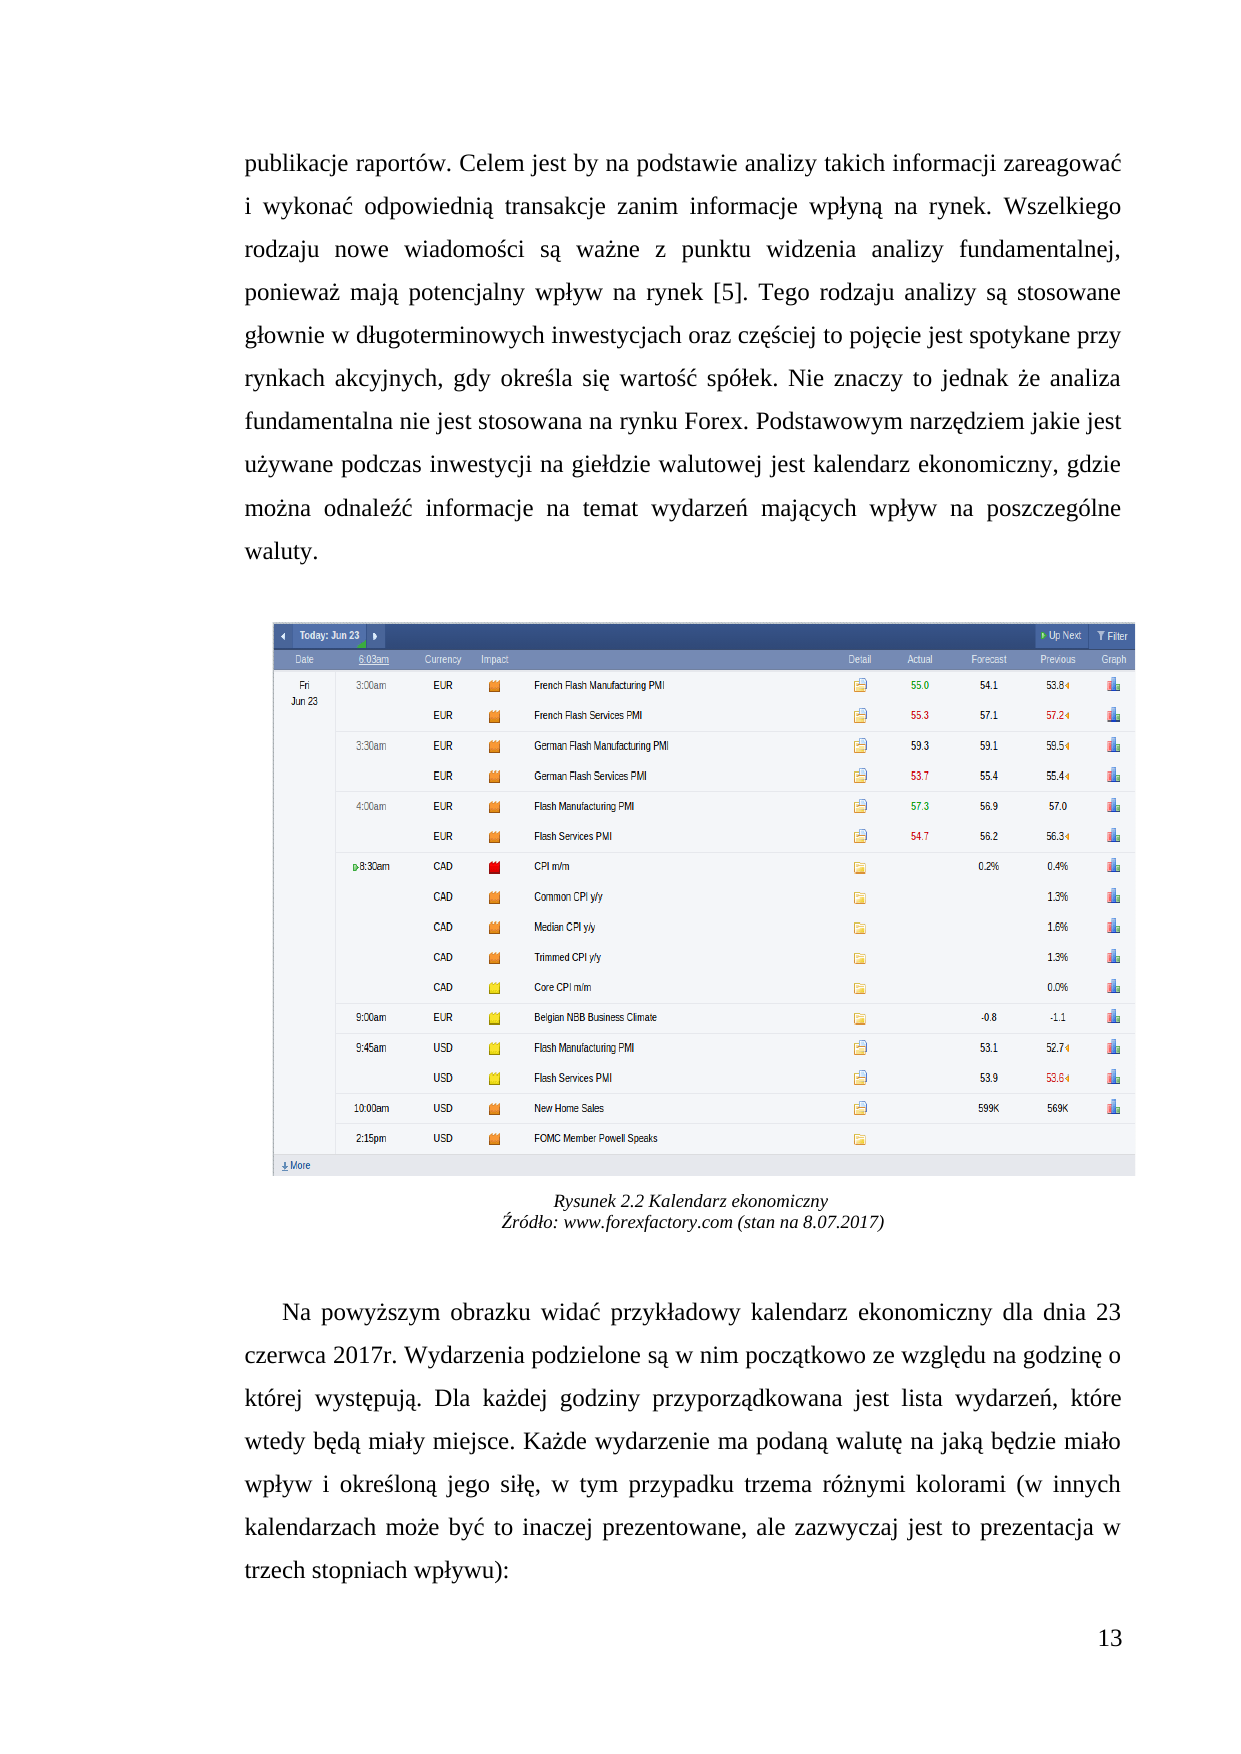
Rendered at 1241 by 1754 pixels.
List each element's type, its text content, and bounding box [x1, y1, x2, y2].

text Na powyższym obrazku widać przykładowy kalendarz ekonomiczny dla dnia 23 czerwca 2017r. Wydarzenia podzielone są w nim początkowo ze względu na godzinę o której występują. Dla każdej godziny przyporządkowana jest lista wydarzeń, które wtedy będą miały miejsce. Każde wydarzenie ma podaną walutę na jaką będzie miało wpływ i określoną jego siłę, w tym przypadku trzema różnymi kolorami (w innych kalendarzach może być to inaczej prezentowane, ale zazwyczaj jest to prezentacja w trzech stopniach wpływu): [244, 1297, 1122, 1584]
picture [272, 622, 1135, 1176]
text Rysunek 2.2 Kalendarz ekonomiczny Źródło: www.forexfactory.com (stan na 8.07.2017) [266, 1189, 1122, 1233]
